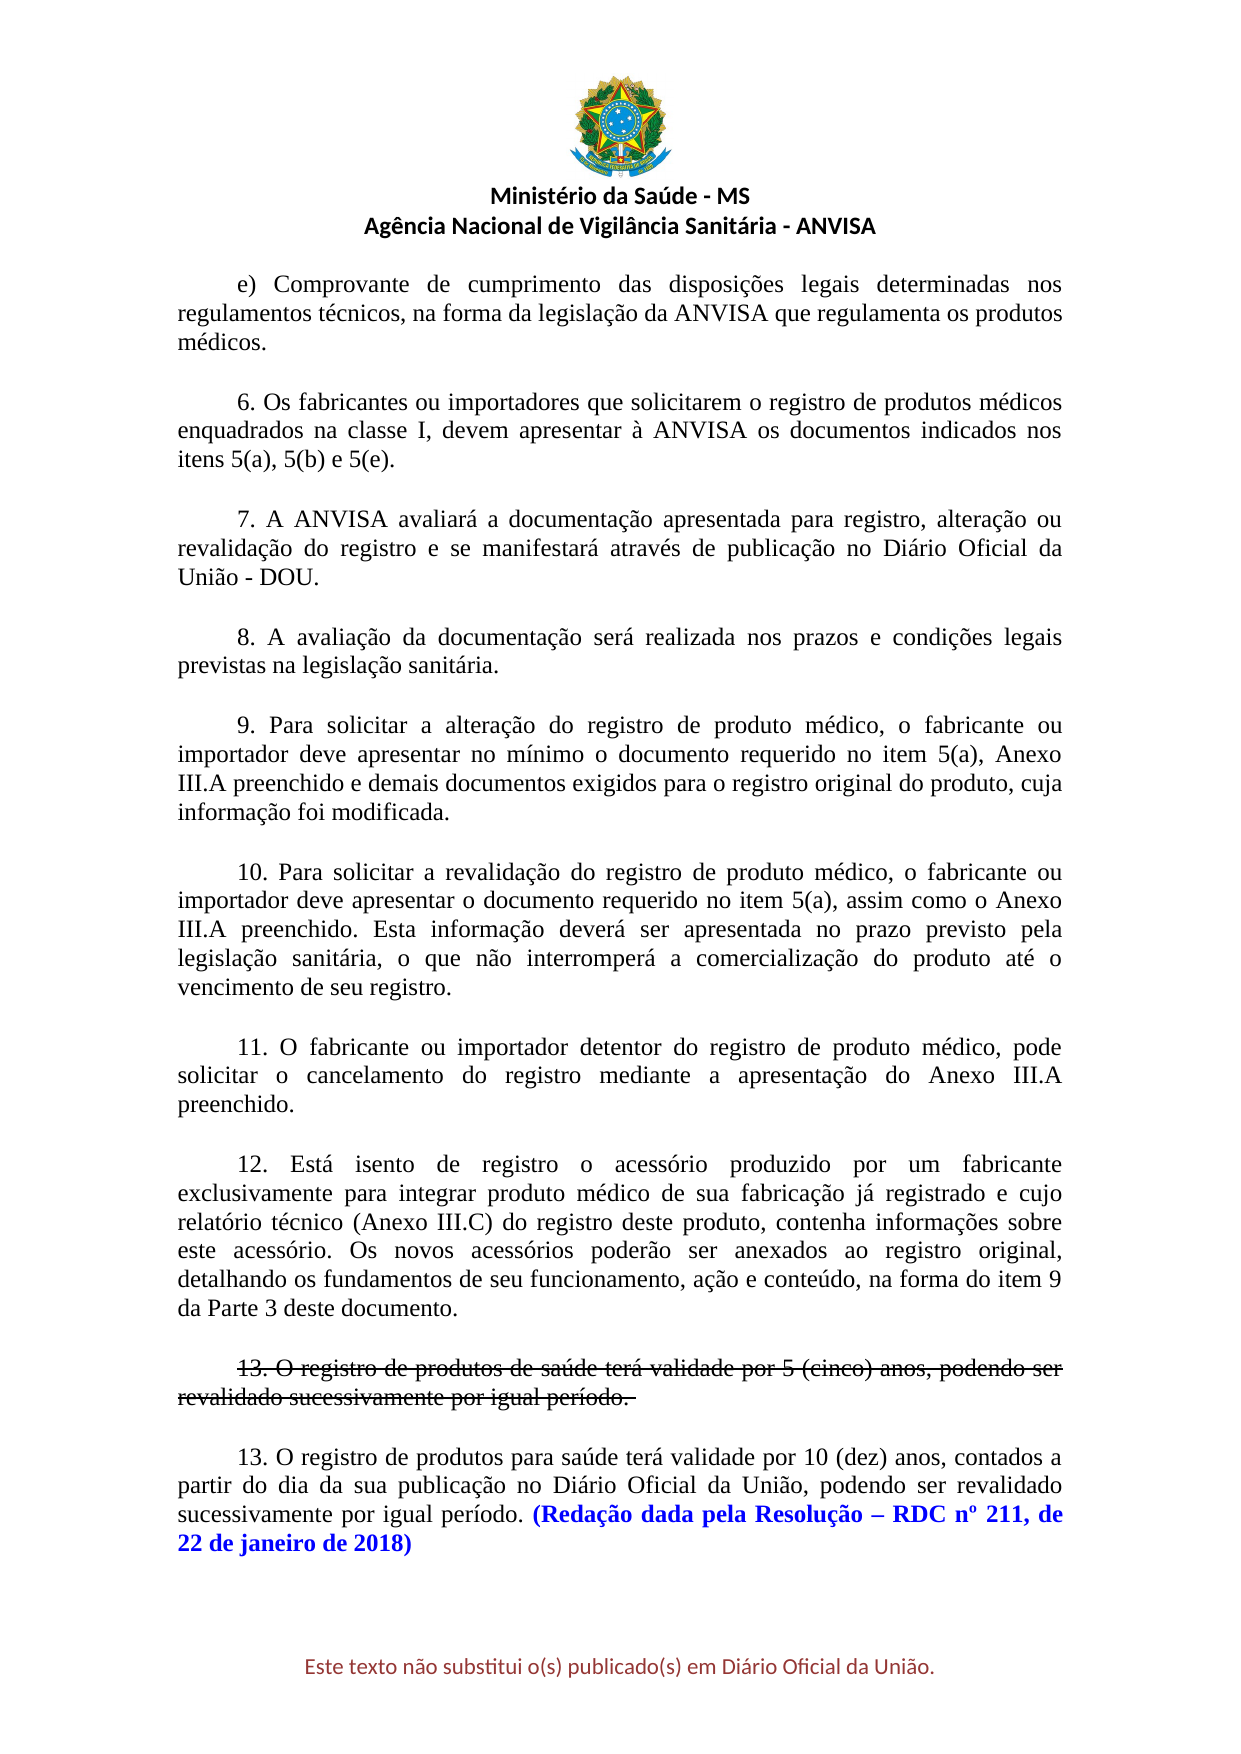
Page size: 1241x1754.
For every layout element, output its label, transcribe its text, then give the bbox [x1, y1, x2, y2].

picture [566, 73, 674, 180]
text 8. A avaliação da documentação será realizada nos prazos e condições legais previstas na legislação sanitária. [177, 622, 1063, 679]
text 13. O registro de produtos para saúde terá validade por 10 (dez) anos, contados a partir do dia da sua publicação no Diário Oficial da União, podendo ser revalidado sucessivamente por igual período. (Redação dada pela Resolução – RDC nº 211, de 22 de janeiro de 2018) [177, 1442, 1063, 1557]
text 13. O registro de produtos de saúde terá validade por 5 (cinco) anos, podendo ser revalidado sucessivamente por igual período. [177, 1353, 1063, 1410]
text 12. Está isento de registro o acessório produzido por um fabricante exclusivamente para integrar produto médico de sua fabricação já registrado e cujo relatório técnico (Anexo III.C) do registro deste produto, contenha informações sobre este acessório. Os novos acessórios poderão ser anexados ao registro original, detalhando os fundamentos de seu funcionamento, ação e conteúdo, na forma do item 9 da Parte 3 deste documento. [177, 1149, 1063, 1322]
text 9. Para solicitar a alteração do registro de produto médico, o fabricante ou importador deve apresentar no mínimo o documento requerido no item 5(a), Anexo III.A preenchido e demais documentos exigidos para o registro original do produto, cuja informação foi modificada. [177, 710, 1063, 825]
text 10. Para solicitar a revalidação do registro de produto médico, o fabricante ou importador deve apresentar o documento requerido no item 5(a), assim como o Anexo III.A preenchido. Esta informação deverá ser apresentada no prazo previsto pela legislação sanitária, o que não interromperá a comercialização do produto até o vencimento de seu registro. [177, 857, 1063, 1000]
text 6. Os fabricantes ou importadores que solicitarem o registro de produtos médicos enquadrados na classe I, devem apresentar à ANVISA os documentos indicados nos itens 5(a), 5(b) e 5(e). [177, 387, 1063, 473]
text e) Comprovante de cumprimento das disposições legais determinadas nos regulamentos técnicos, na forma da legislação da ANVISA que regulamenta os produtos médicos. [177, 269, 1063, 355]
text 7. A ANVISA avaliará a documentação apresentada para registro, alteração ou revalidação do registro e se manifestará através de publicação no Diário Oficial da União - DOU. [177, 504, 1063, 590]
text 11. O fabricante ou importador detentor do registro de produto médico, pode solicitar o cancelamento do registro mediante a apresentação do Anexo III.A preenchido. [177, 1032, 1063, 1118]
